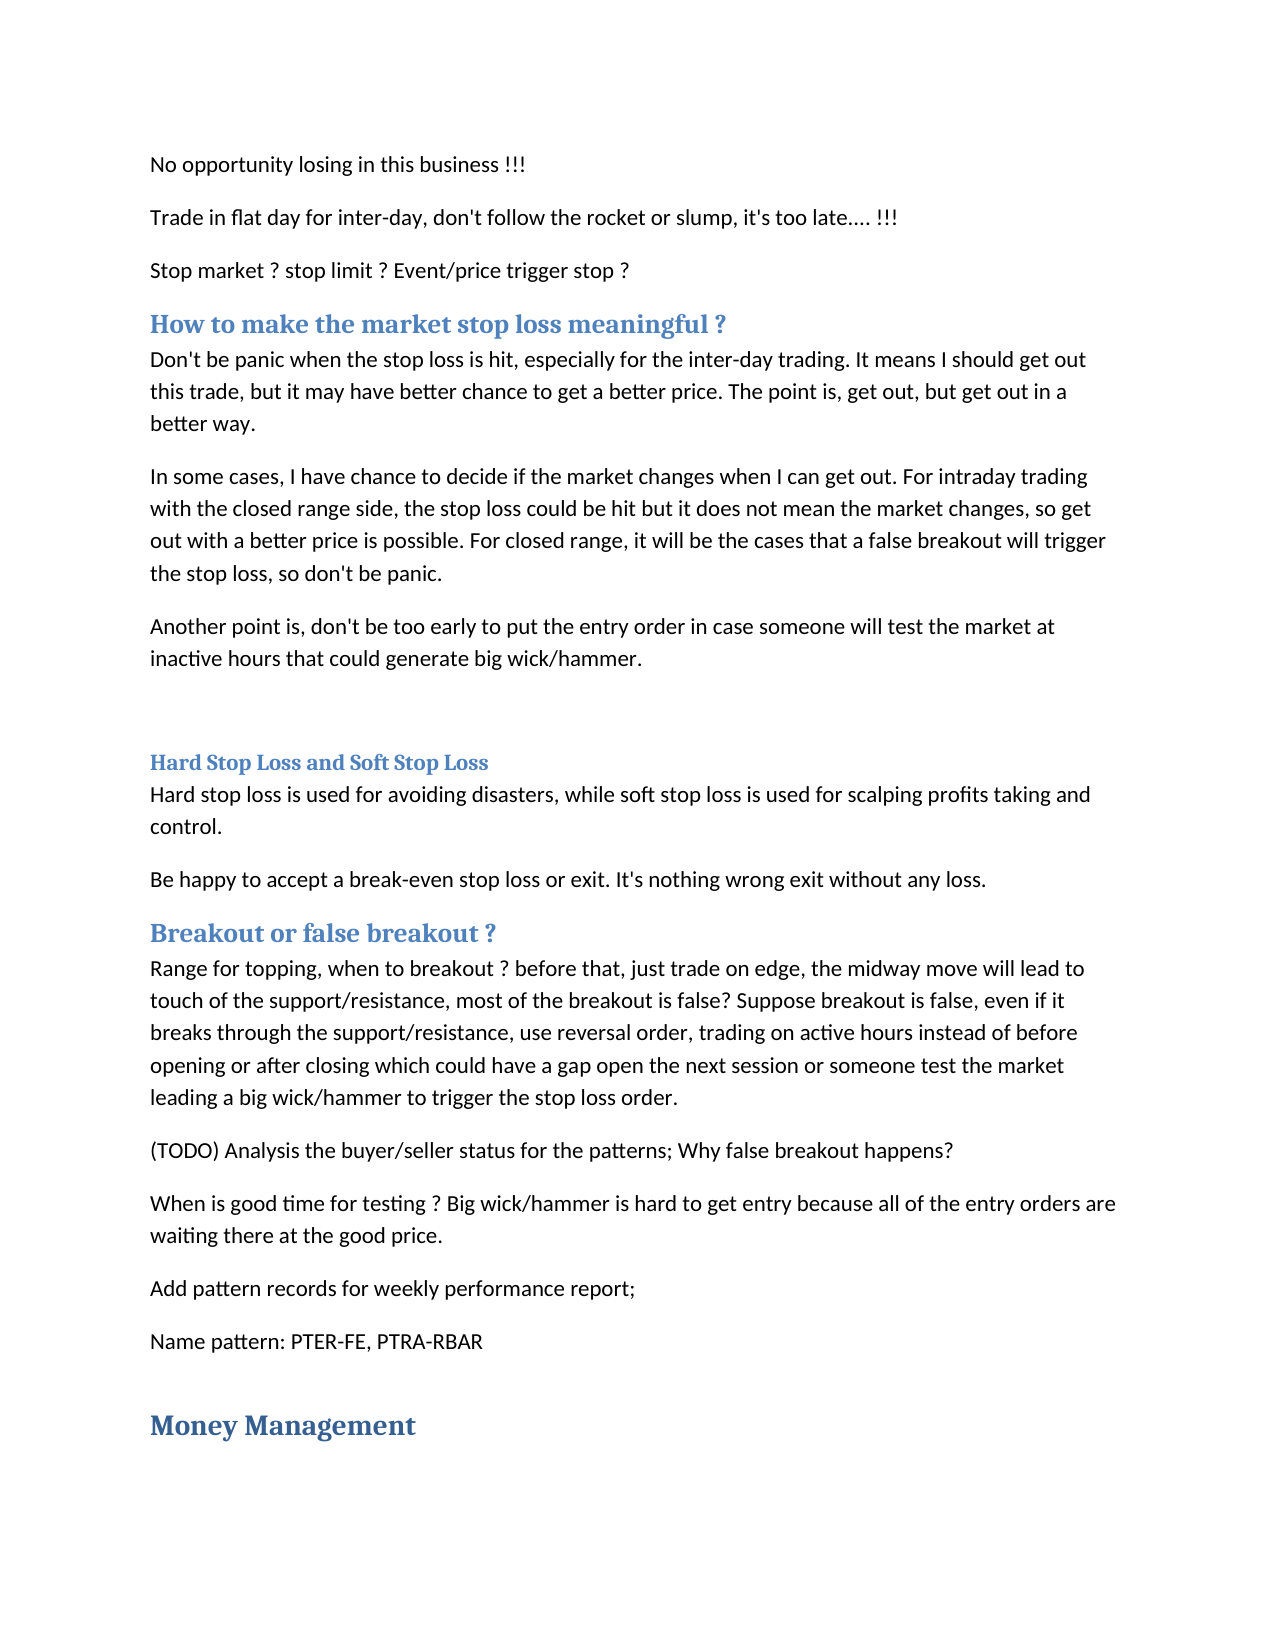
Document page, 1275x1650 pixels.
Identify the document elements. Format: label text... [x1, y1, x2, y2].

text Hard stop loss is used for avoiding disasters, while soft stop loss is used for scalping profits taking and control. [150, 780, 1125, 840]
text Stop market ? stop limit ? Event/price trigger stop ? [150, 256, 1125, 284]
text Range for topping, when to breakout ? before that, just trade on edge, the midway move will lead to touch of the support/resistance, most of the breakout is false? Suppose breakout is false, even if it breaks through the support/resistance, use reversal order, trading on active hours instead of before opening or after closing which could have a gap open the next session or someone test the market leading a big wick/hammer to trigger the stop loss order. [150, 954, 1125, 1111]
text Another point is, don't be too early to put the entry order in case someone will test the market at inactive hours that could generate big wick/hammer. [150, 612, 1125, 672]
subtitle How to make the market stop loss meaningful ? [150, 309, 1125, 340]
text Add pattern records for weekly performance report; [150, 1274, 1125, 1302]
text Name pattern: PTER-FE, PTRA-RBAR [150, 1327, 1125, 1355]
subtitle Hard Stop Loss and Soft Stop Loss [150, 750, 1125, 776]
text (TODO) Analysis the buyer/seller status for the patterns; Why false breakout happens? [150, 1136, 1125, 1164]
text In some cases, I have chance to decide if the market changes when I can get out. For intraday trading with the closed range side, the stop loss could be hit but it does not mean the market changes, so get out with a better price is possible. For closed range, it will be the cases that a false breakout will trigger the stop loss, so don't be panic. [150, 462, 1125, 587]
text Be happy to accept a break-even stop loss or exit. It's nothing wrong exit without any loss. [150, 865, 1125, 893]
subtitle Breakout or false breakout ? [150, 918, 1125, 949]
text Don't be panic when the stop loss is hit, especially for the inter-day trading. It means I should get out this trade, but it may have better chance to get a better price. The point is, get out, but get out in a better way. [150, 345, 1125, 437]
text When is good time for testing ? Big wick/hammer is hard to get entry because all of the entry orders are waiting there at the good price. [150, 1189, 1125, 1249]
text No opportunity losing in this business !!! [150, 150, 1125, 178]
subtitle Money Management [150, 1409, 1125, 1443]
text Trade in flat day for inter-day, don't follow the rocket or slump, it's too late.... !!! [150, 203, 1125, 231]
